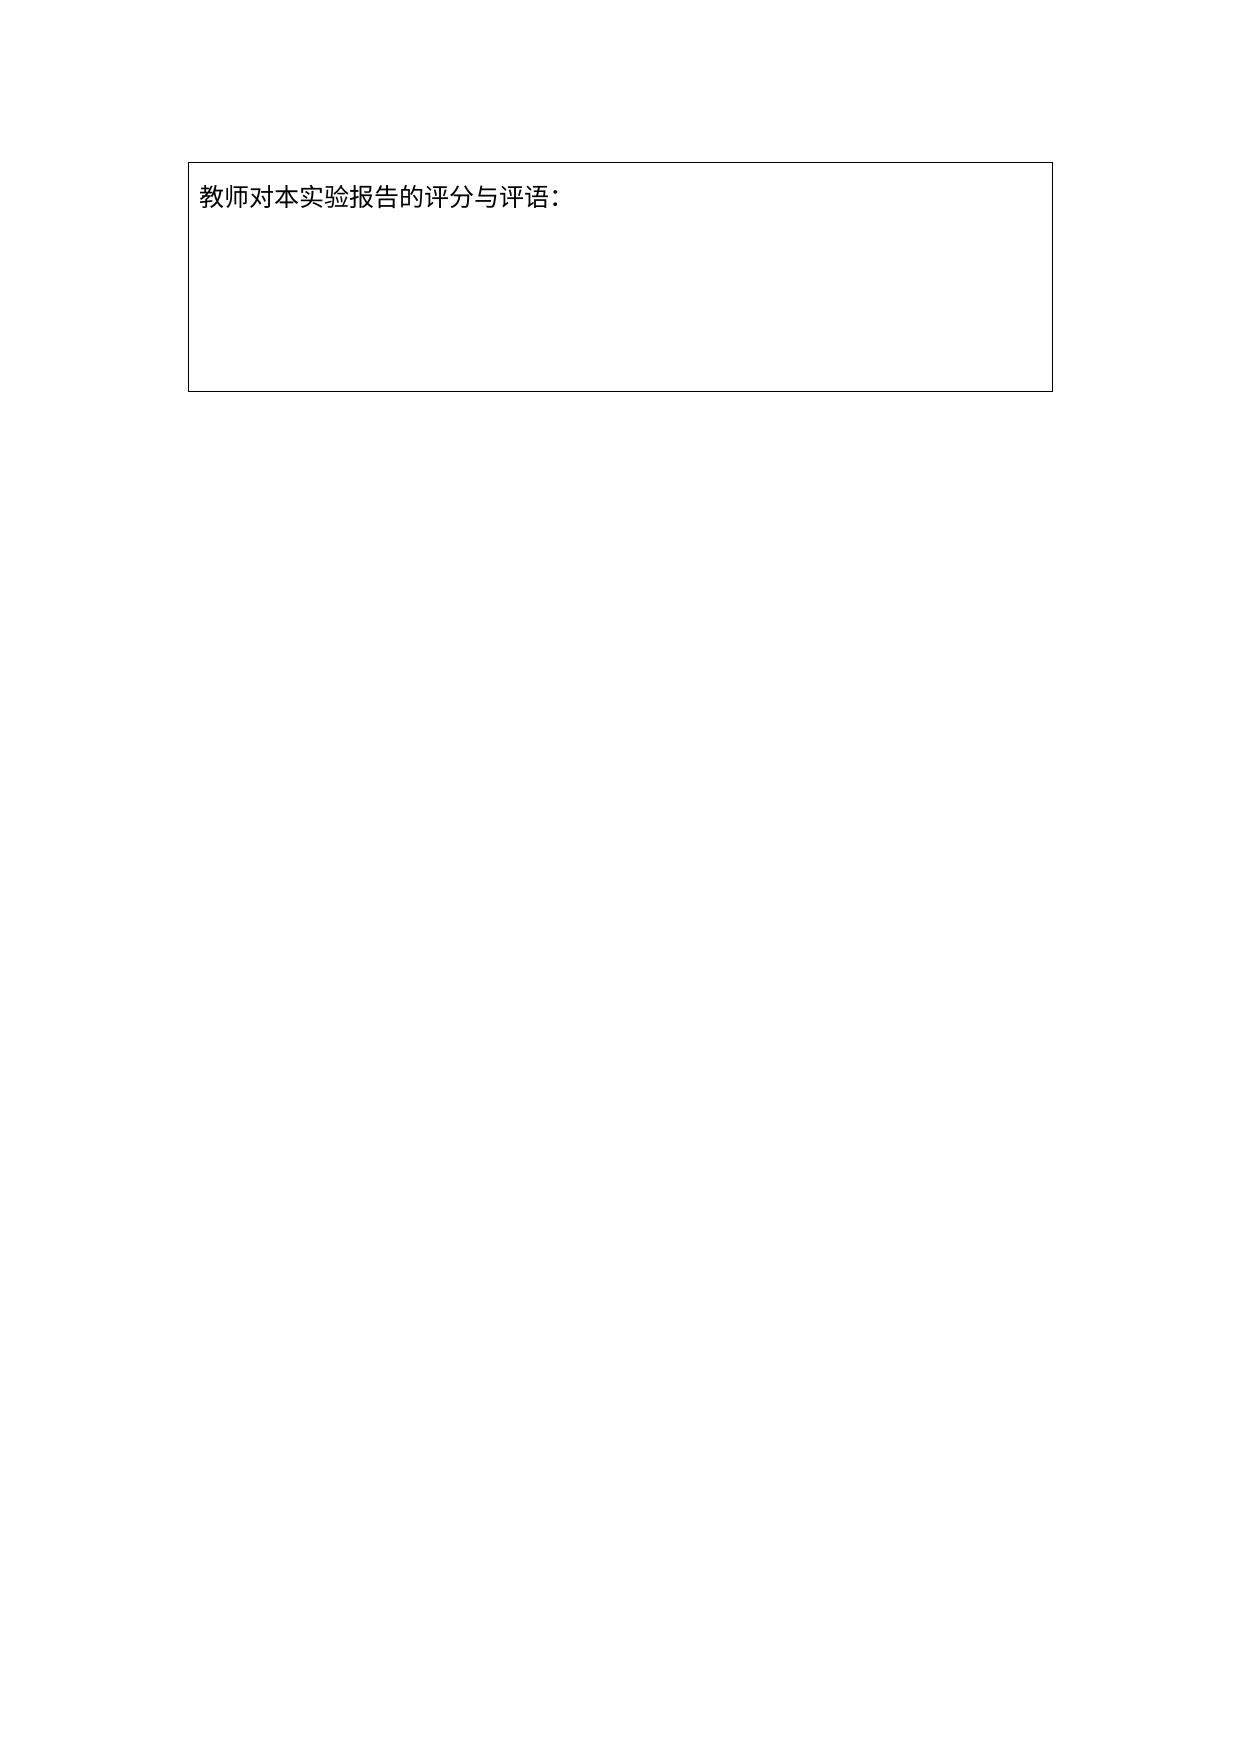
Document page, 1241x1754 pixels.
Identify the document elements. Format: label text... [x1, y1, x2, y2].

table_cell 教师对本实验报告的评分与评语： [189, 163, 1052, 391]
